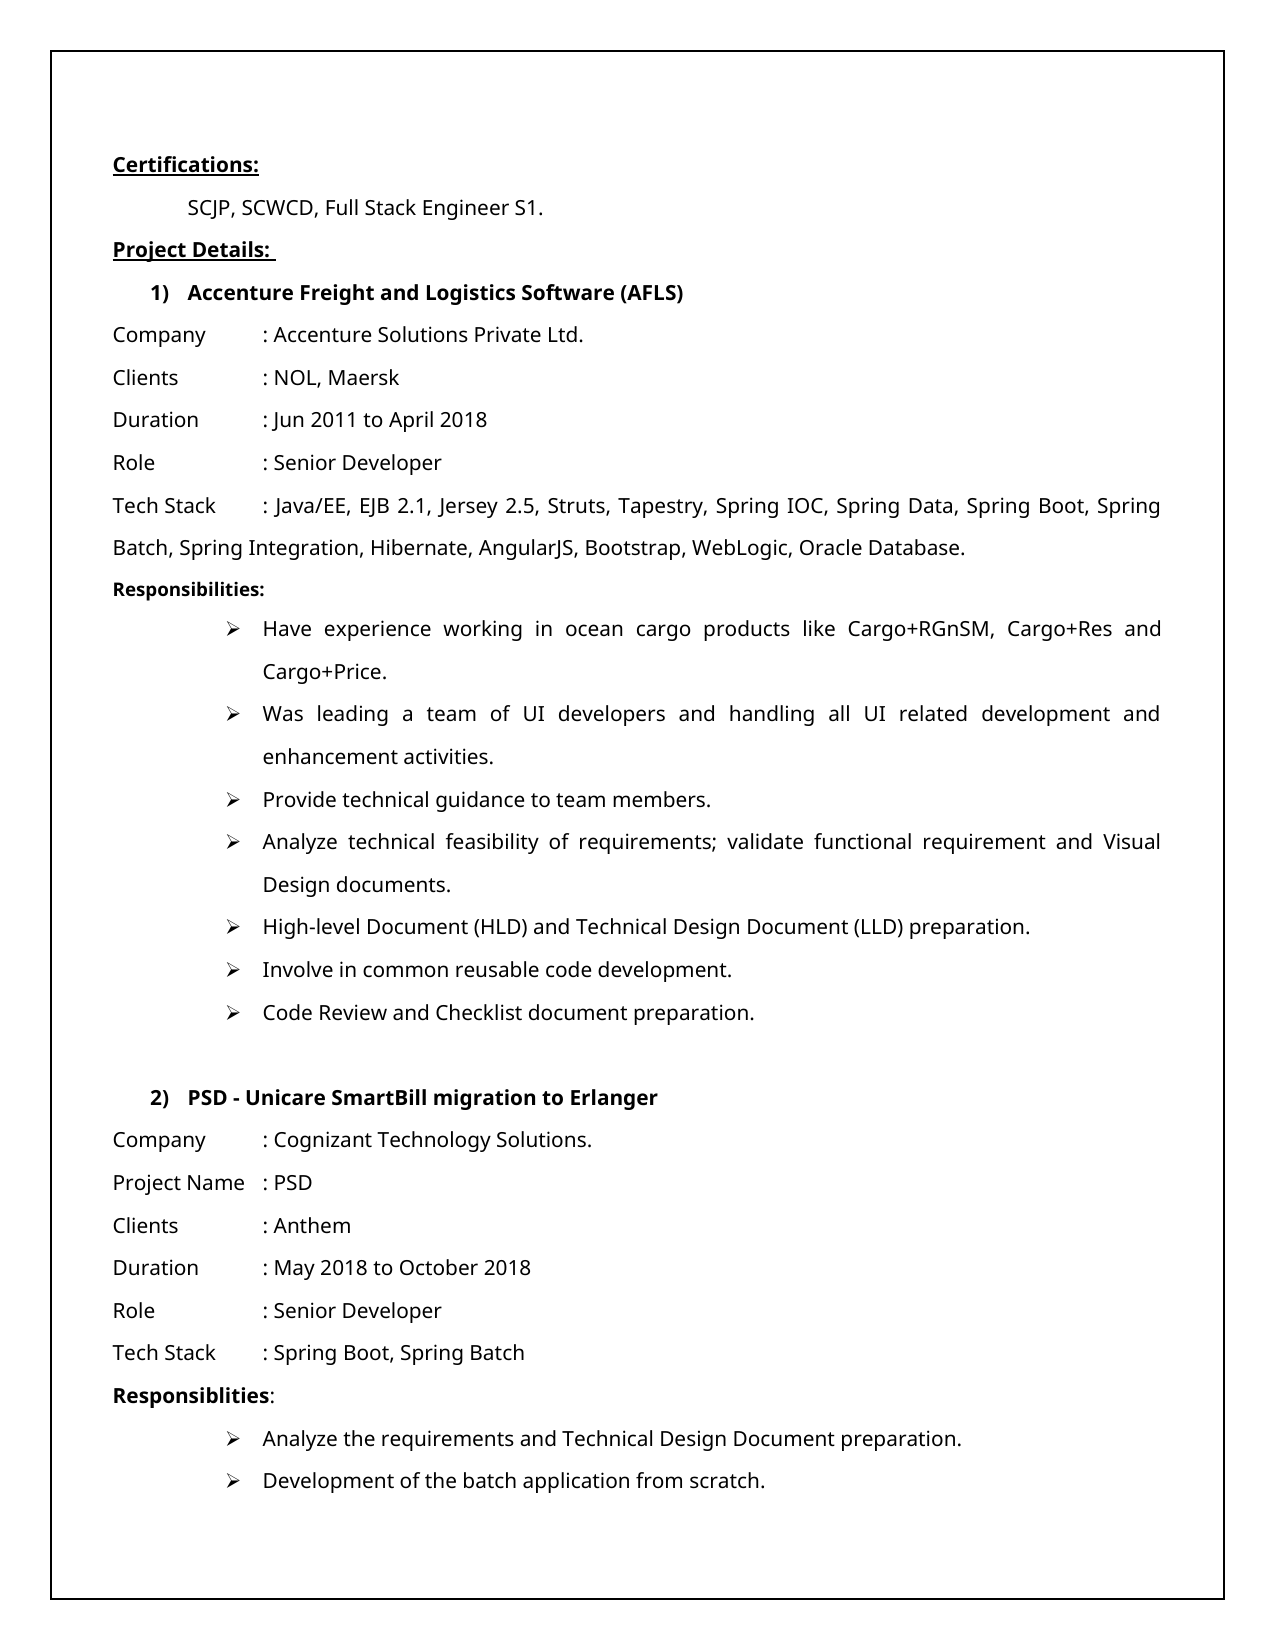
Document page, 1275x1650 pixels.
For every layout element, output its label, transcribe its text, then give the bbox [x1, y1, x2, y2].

list PSD - Unicare SmartBill migration to Erlanger [150, 1083, 1162, 1111]
text Company : Cognizant Technology Solutions. [112, 1126, 1162, 1154]
text Responsiblities: [112, 1381, 1162, 1409]
text SCJP, SCWCD, Full Stack Engineer S1. [112, 193, 1162, 221]
text Duration : May 2018 to October 2018 [112, 1253, 1162, 1282]
list Have experience working in ocean cargo products like Cargo+RGnSM, Cargo+Res and Cargo+Price. [225, 614, 1162, 685]
text Project Name : PSD [112, 1168, 1162, 1197]
list Analyze technical feasibility of requirements; validate functional requirement and Visual Design documents. [225, 827, 1162, 898]
list Code Review and Checklist document preparation. [225, 998, 1162, 1026]
list Provide technical guidance to team members. [225, 785, 1162, 813]
list High-level Document (HLD) and Technical Design Document (LLD) preparation. [225, 912, 1162, 941]
text Role : Senior Developer [112, 1296, 1162, 1324]
list Was leading a team of UI developers and handling all UI related development and enhancement activities. [225, 699, 1162, 771]
list Accenture Freight and Logistics Software (AFLS) [150, 278, 1162, 306]
text Tech Stack : Spring Boot, Spring Batch [112, 1338, 1162, 1367]
text Project Details: [112, 235, 1162, 264]
text Company : Accenture Solutions Private Ltd. [112, 320, 1162, 349]
text Role : Senior Developer [112, 448, 1162, 477]
list Development of the batch application from scratch. [225, 1466, 1162, 1495]
text Clients : NOL, Maersk [112, 363, 1162, 391]
text Duration : Jun 2011 to April 2018 [112, 406, 1162, 434]
text Tech Stack : Java/EE, EJB 2.1, Jersey 2.5, Struts, Tapestry, Spring IOC, Spring Data, Spring Boot, Spring Batch, Spring Integration, Hibernate, AngularJS, Bootstrap, WebLogic, Oracle Database. [112, 491, 1162, 562]
text Responsibilities: [112, 576, 1162, 602]
text Clients : Anthem [112, 1211, 1162, 1239]
list Analyze the requirements and Technical Design Document preparation. [225, 1424, 1162, 1452]
text Certifications: [112, 150, 1162, 178]
list Involve in common reusable code development. [225, 955, 1162, 983]
